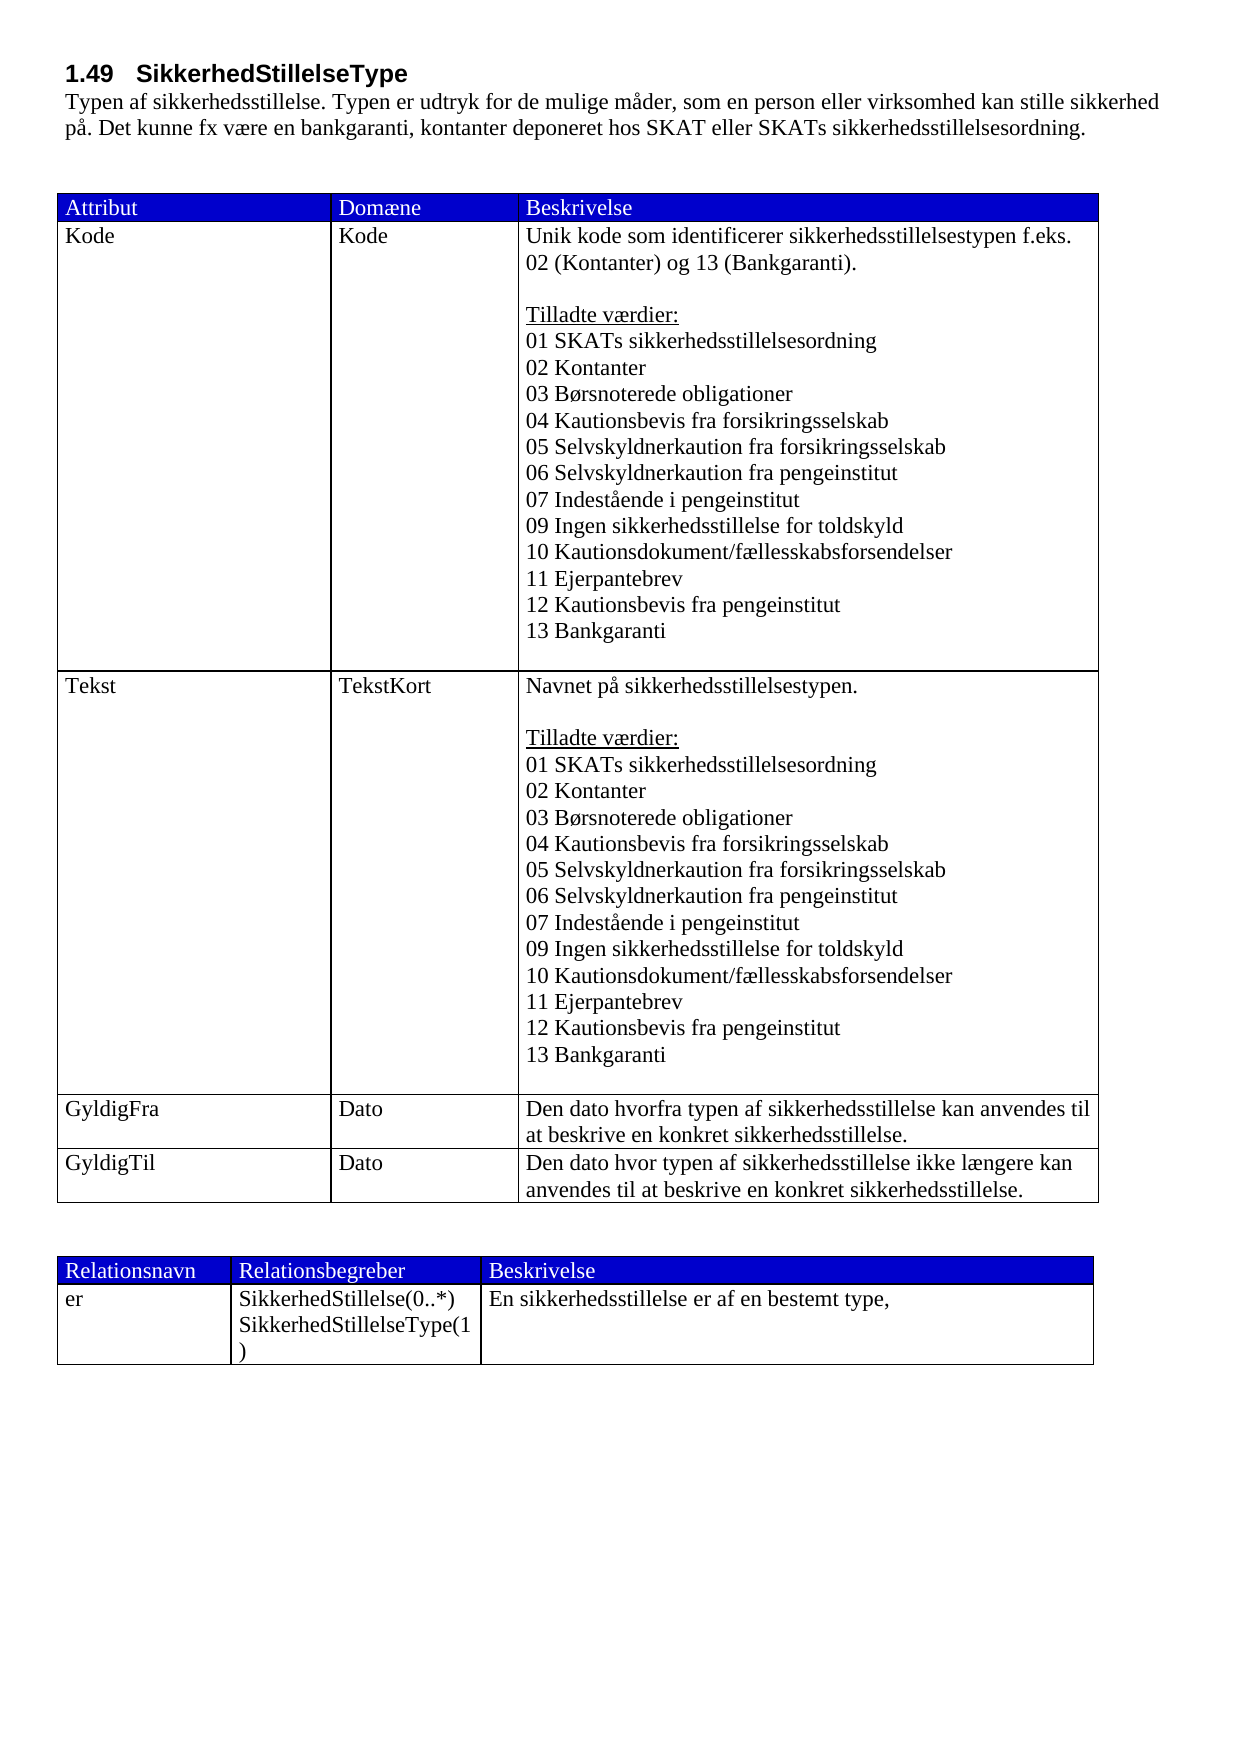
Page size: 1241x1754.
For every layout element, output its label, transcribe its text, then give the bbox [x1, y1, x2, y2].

table_cell Kode [58, 222, 330, 670]
table_cell SikkerhedStillelse(0..*) SikkerhedStillelseType(1) [232, 1285, 480, 1364]
table_cell Dato [332, 1149, 518, 1202]
table_cell Den dato hvor typen af sikkerhedsstillelse ikke længere kan anvendes til at beskrive en konkret sikkerhedsstillelse. [519, 1149, 1098, 1202]
table_header Domæne [332, 194, 518, 221]
table_header Beskrivelse [482, 1257, 1093, 1283]
table_cell TekstKort [332, 672, 518, 1093]
table_cell Den dato hvorfra typen af sikkerhedsstillelse kan anvendes til at beskrive en konkret sikkerhedsstillelse. [519, 1095, 1098, 1148]
table_cell Kode [332, 222, 518, 670]
table_header Relationsbegreber [232, 1257, 480, 1283]
table_header Beskrivelse [519, 194, 1098, 221]
table_cell er [58, 1285, 230, 1364]
table_cell Unik kode som identificerer sikkerhedsstillelsestypen f.eks. 02 (Kontanter) og 13 (Bankgaranti). Tilladte værdier: 01 SKATs sikkerhedsstillelsesordning 02 Kontanter 03 Børsnoterede obligationer 04 Kautionsbevis fra forsikringsselskab 05 Selvskyldnerkaution fra forsikringsselskab 06 Selvskyldnerkaution fra pengeinstitut 07 Indestående i pengeinstitut 09 Ingen sikkerhedsstillelse for toldskyld 10 Kautionsdokument/fællesskabsforsendelser 11 Ejerpantebrev 12 Kautionsbevis fra pengeinstitut 13 Bankgaranti [519, 222, 1098, 670]
table_cell Tekst [58, 672, 330, 1093]
table_cell GyldigTil [58, 1149, 330, 1202]
table_header Relationsnavn [58, 1257, 230, 1283]
text Typen af sikkerhedsstillelse. Typen er udtryk for de mulige måder, som en person eller virksomhed kan stille sikkerhed på. Det kunne fx være en bankgaranti, kontanter deponeret hos SKAT eller SKATs sikkerhedsstillelsesordning. [65, 88, 1181, 141]
subtitle SikkerhedStillelseType [65, 59, 1181, 88]
table_cell Navnet på sikkerhedsstillelsestypen. Tilladte værdier: 01 SKATs sikkerhedsstillelsesordning 02 Kontanter 03 Børsnoterede obligationer 04 Kautionsbevis fra forsikringsselskab 05 Selvskyldnerkaution fra forsikringsselskab 06 Selvskyldnerkaution fra pengeinstitut 07 Indestående i pengeinstitut 09 Ingen sikkerhedsstillelse for toldskyld 10 Kautionsdokument/fællesskabsforsendelser 11 Ejerpantebrev 12 Kautionsbevis fra pengeinstitut 13 Bankgaranti [519, 672, 1098, 1093]
table_cell GyldigFra [58, 1095, 330, 1148]
table_cell Dato [332, 1095, 518, 1148]
table_header Attribut [58, 194, 330, 221]
table_cell En sikkerhedsstillelse er af en bestemt type, [482, 1285, 1093, 1364]
